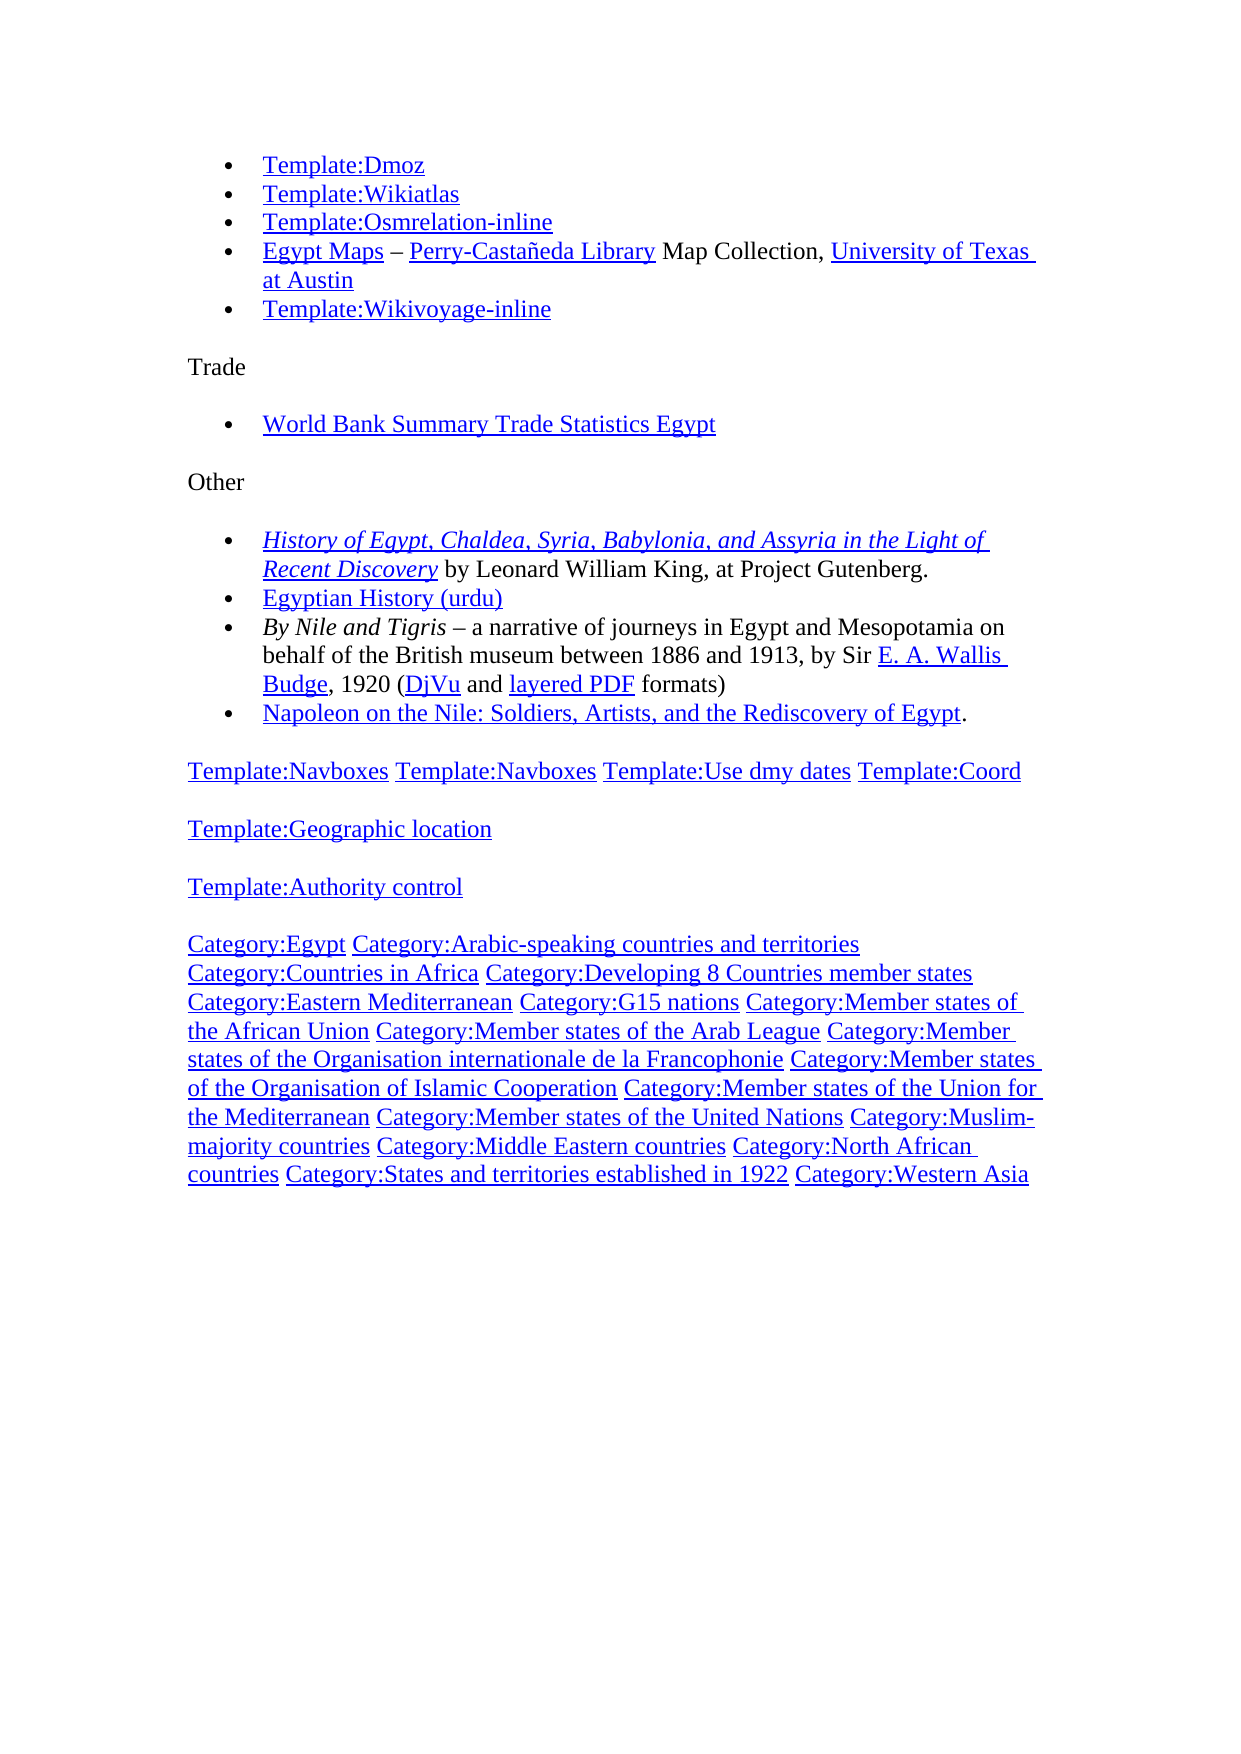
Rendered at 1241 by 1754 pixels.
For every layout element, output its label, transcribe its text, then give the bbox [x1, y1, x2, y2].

list History of Egypt, Chaldea, Syria, Babylonia, and Assyria in the Light of Recent Discovery by Leonard William King, at Project Gutenberg. [225, 525, 1053, 583]
list Template:Dmoz [225, 150, 1053, 179]
list Template:Wikiatlas [225, 179, 1053, 207]
list Napoleon on the Nile: Soldiers, Artists, and the Rediscovery of Egypt. [225, 698, 1053, 727]
text Template:Geographic location [187, 814, 1053, 842]
list Egypt Maps – Perry-Castañeda Library Map Collection, University of Texas at Austin [225, 236, 1053, 294]
list World Bank Summary Trade Statistics Egypt [225, 409, 1053, 438]
text Other [187, 467, 1053, 496]
list Template:Osmrelation-inline [225, 207, 1053, 236]
list By Nile and Tigris – a narrative of journeys in Egypt and Mesopotamia on behalf of the British museum between 1886 and 1913, by Sir E. A. Wallis Budge, 1920 (DjVu and layered PDF formats) [225, 612, 1053, 698]
text Template:Authority control [187, 872, 1053, 900]
text Category:Egypt Category:Arabic-speaking countries and territories Category:Countries in Africa Category:Developing 8 Countries member states Category:Eastern Mediterranean Category:G15 nations Category:Member states of the African Union Category:Member states of the Arab League Category:Member states of the Organisation internationale de la Francophonie Category:Member states of the Organisation of Islamic Cooperation Category:Member states of the Union for the Mediterranean Category:Member states of the United Nations Category:Muslim-majority countries Category:Middle Eastern countries Category:North African countries Category:States and territories established in 1922 Category:Western Asia [187, 929, 1053, 1188]
text Template:Navboxes Template:Navboxes Template:Use dmy dates Template:Coord [187, 756, 1053, 784]
list Template:Wikivoyage-inline [225, 294, 1053, 322]
text Trade [187, 352, 1053, 380]
list Egyptian History (urdu) [225, 583, 1053, 612]
